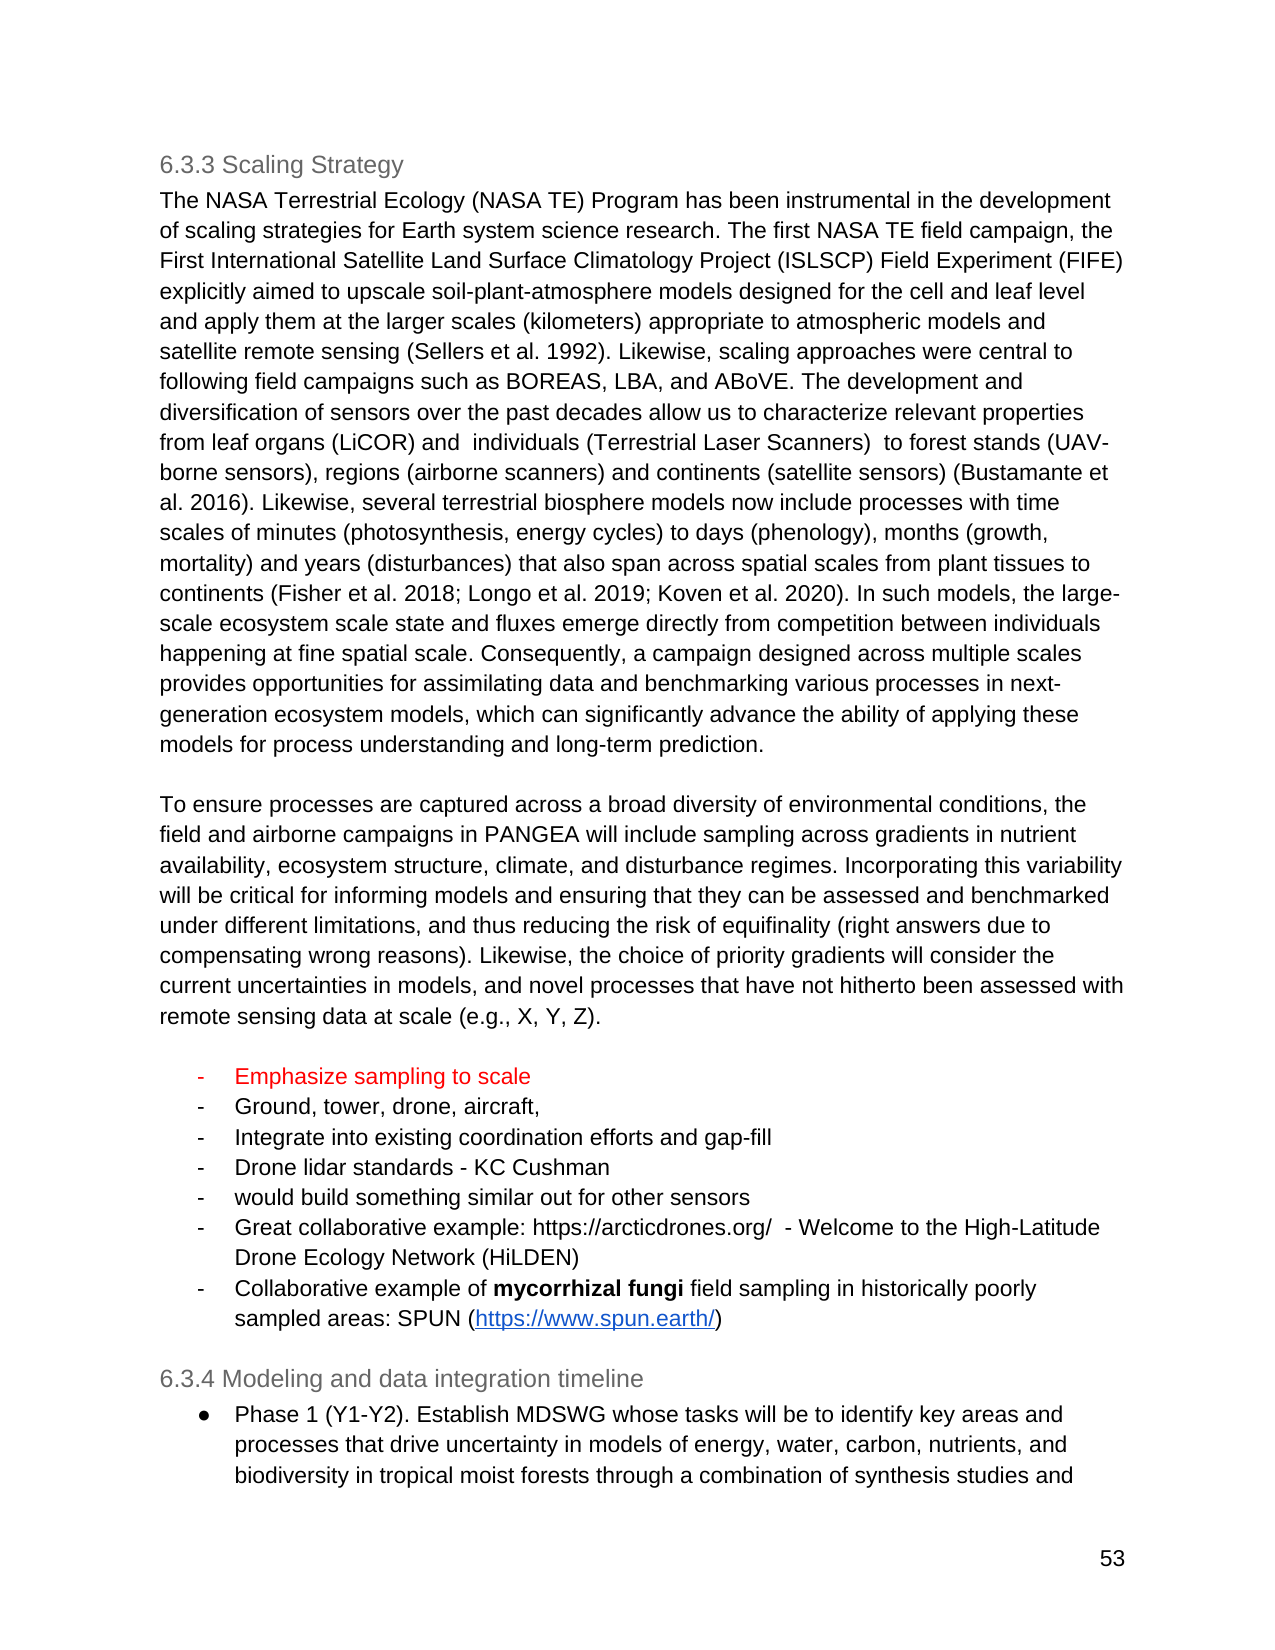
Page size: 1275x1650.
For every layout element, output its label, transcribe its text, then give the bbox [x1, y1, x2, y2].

list Great collaborative example: https://arcticdrones.org/ - Welcome to the High-Latitude Drone Ecology Network (HiLDEN) [197, 1214, 1125, 1271]
list would build something similar out for other sensors [197, 1184, 1125, 1210]
text To ensure processes are captured across a broad diversity of environmental conditions, the field and airborne campaigns in PANGEA will include sampling across gradients in nutrient availability, ecosystem structure, climate, and disturbance regimes. Incorporating this variability will be critical for informing models and ensuring that they can be assessed and benchmarked under different limitations, and thus reducing the risk of equifinality (right answers due to compensating wrong reasons). Likewise, the choice of priority gradients will consider the current uncertainties in models, and novel processes that have not hitherto been assessed with remote sensing data at scale (e.g., X, Y, Z). [159, 791, 1125, 1029]
list Ground, tower, drone, aircraft, [197, 1093, 1125, 1120]
text The NASA Terrestrial Ecology (NASA TE) Program has been instrumental in the development of scaling strategies for Earth system science research. The first NASA TE field campaign, the First International Satellite Land Surface Climatology Project (ISLSCP) Field Experiment (FIFE) explicitly aimed to upscale soil-plant-atmosphere models designed for the cell and leaf level and apply them at the larger scales (kilometers) appropriate to atmospheric models and satellite remote sensing (Sellers et al. 1992). Likewise, scaling approaches were central to following field campaigns such as BOREAS, LBA, and ABoVE. The development and diversification of sensors over the past decades allow us to characterize relevant properties from leaf organs (LiCOR) and individuals (Terrestrial Laser Scanners) to forest stands (UAV-borne sensors), regions (airborne scanners) and continents (satellite sensors) (Bustamante et al. 2016). Likewise, several terrestrial biosphere models now include processes with time scales of minutes (photosynthesis, energy cycles) to days (phenology), months (growth, mortality) and years (disturbances) that also span across spatial scales from plant tissues to continents (Fisher et al. 2018; Longo et al. 2019; Koven et al. 2020). In such models, the large-scale ecosystem scale state and fluxes emerge directly from competition between individuals happening at fine spatial scale. Consequently, a campaign designed across multiple scales provides opportunities for assimilating data and benchmarking various processes in next-generation ecosystem models, which can significantly advance the ability of applying these models for process understanding and long-term prediction. [159, 187, 1125, 757]
subtitle 6.3.4 Modeling and data integration timeline [159, 1364, 1125, 1393]
list Integrate into existing coordination efforts and gap-fill [197, 1123, 1125, 1150]
list Emphasize sampling to scale [197, 1063, 1125, 1089]
list Drone lidar standards - KC Cushman [197, 1154, 1125, 1180]
subtitle 6.3.3 Scaling Strategy [159, 150, 1125, 179]
list Collaborative example of mycorrhizal fungi field sampling in historically poorly sampled areas: SPUN (https://www.spun.earth/) [197, 1274, 1125, 1331]
